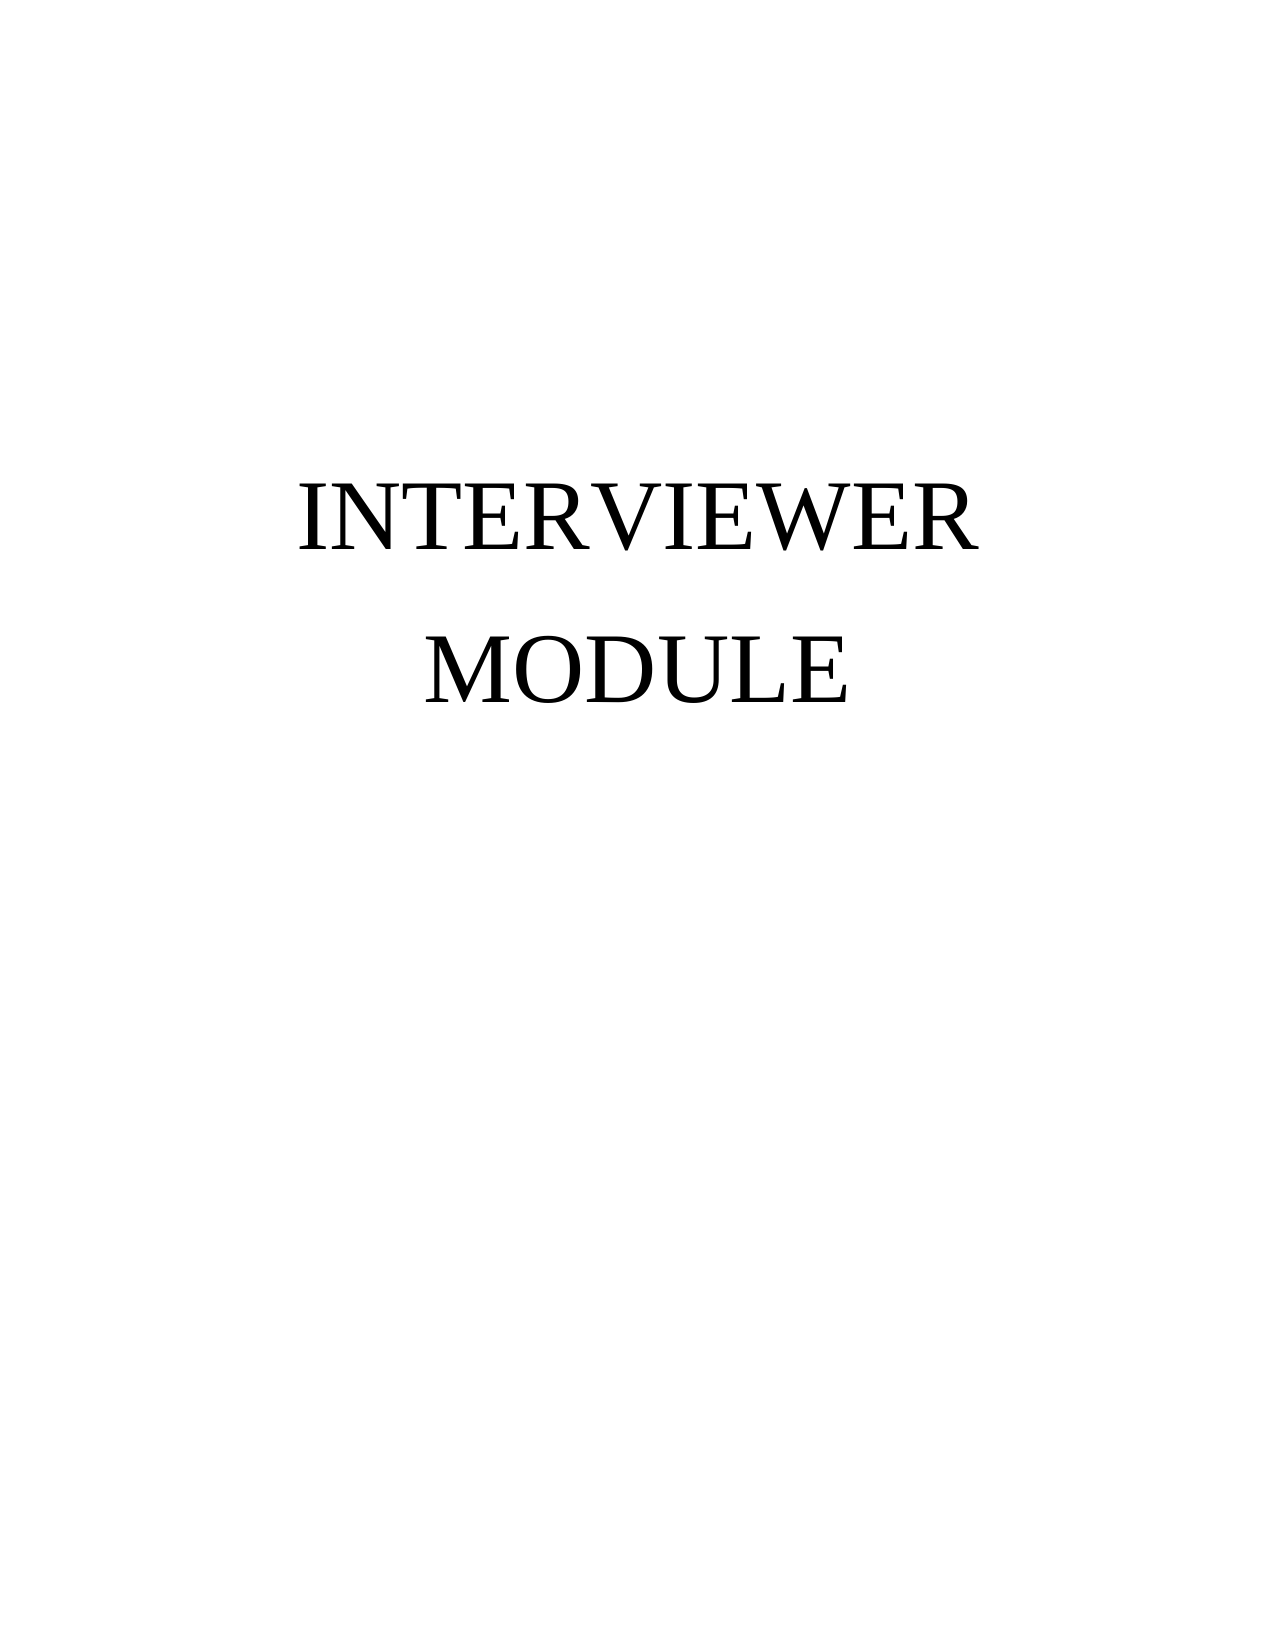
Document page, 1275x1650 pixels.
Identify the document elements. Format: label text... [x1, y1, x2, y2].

text INTERVIEWER [150, 456, 1125, 571]
text MODULE [150, 609, 1125, 724]
